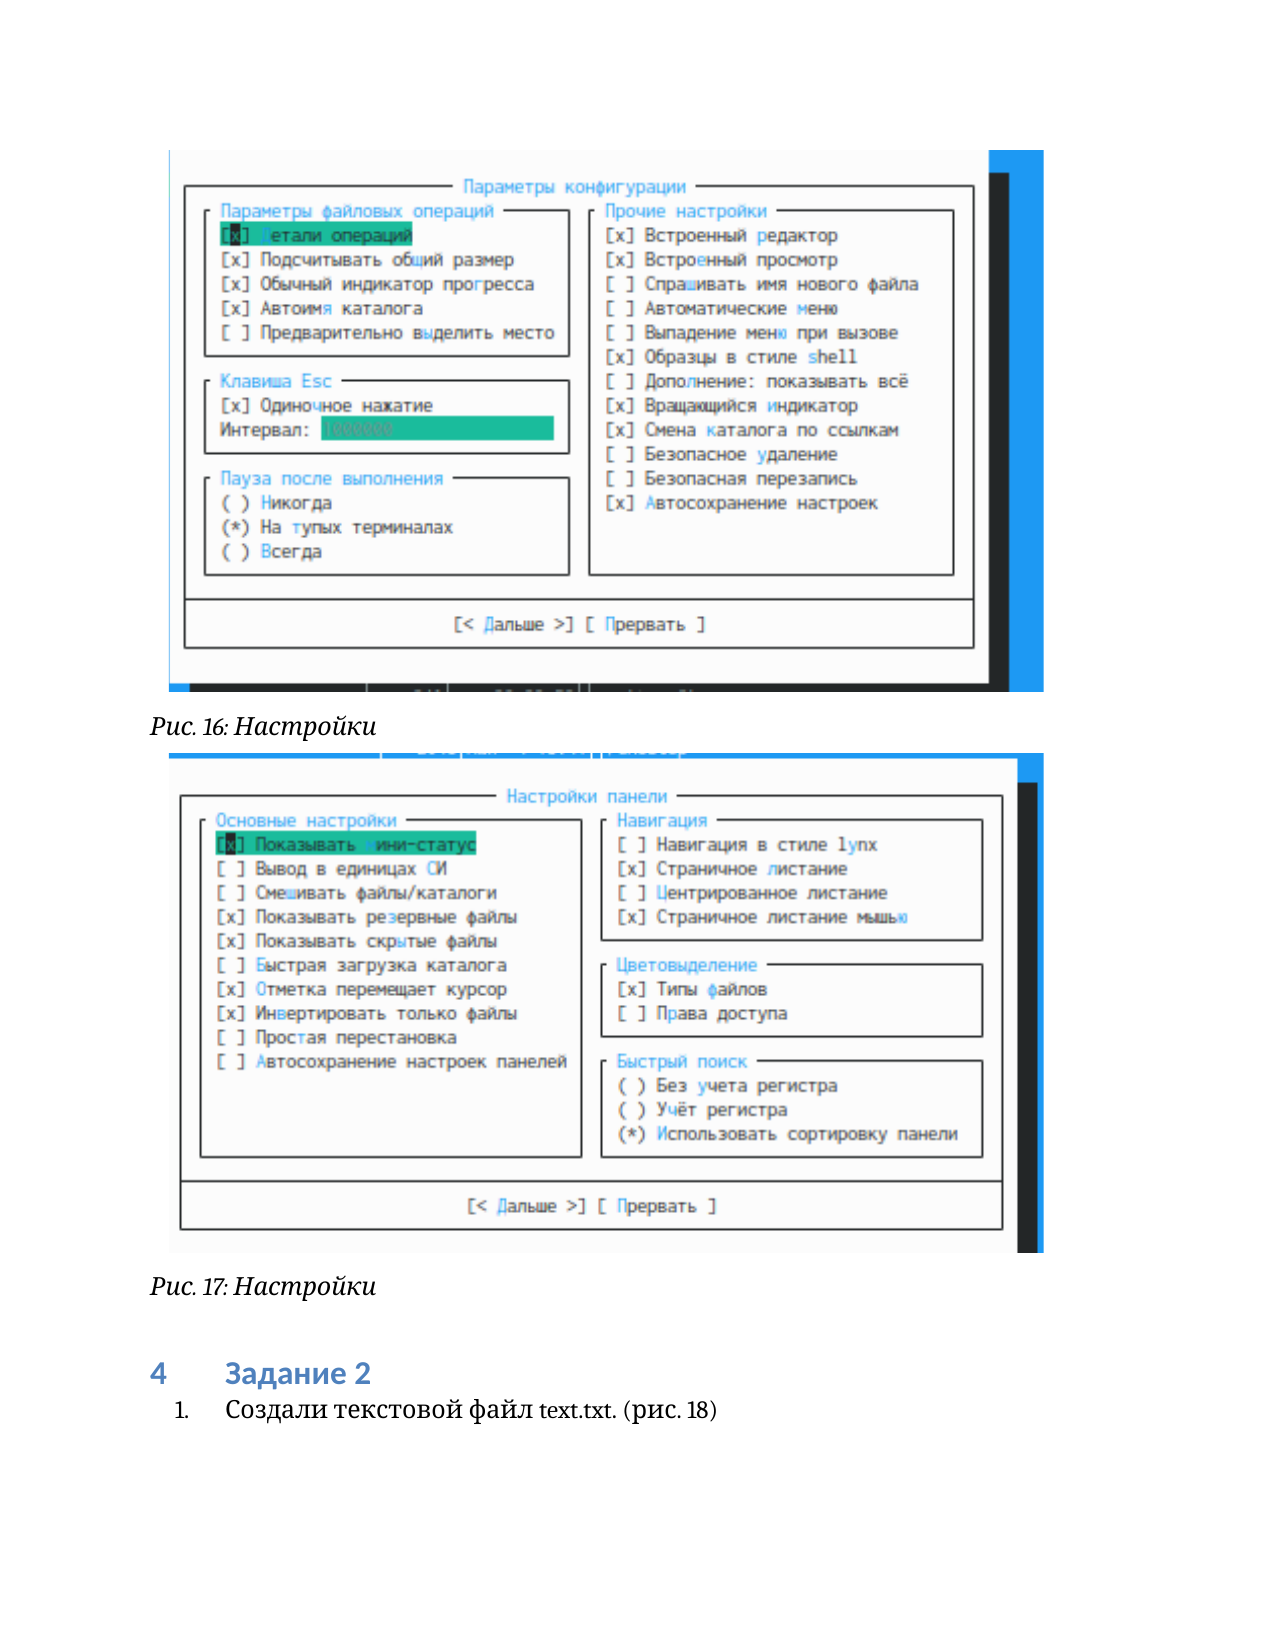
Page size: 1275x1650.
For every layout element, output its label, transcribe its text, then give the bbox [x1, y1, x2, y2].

text Рис. 17: Настройки [150, 1273, 1125, 1302]
list Создали текстовой файл text.txt. (рис. 18) [175, 1396, 1125, 1425]
text Рис. 16: Настройки [150, 712, 1125, 741]
picture [168, 753, 1044, 1253]
picture [168, 150, 1044, 692]
subtitle 4 Задание 2 [150, 1352, 1125, 1392]
